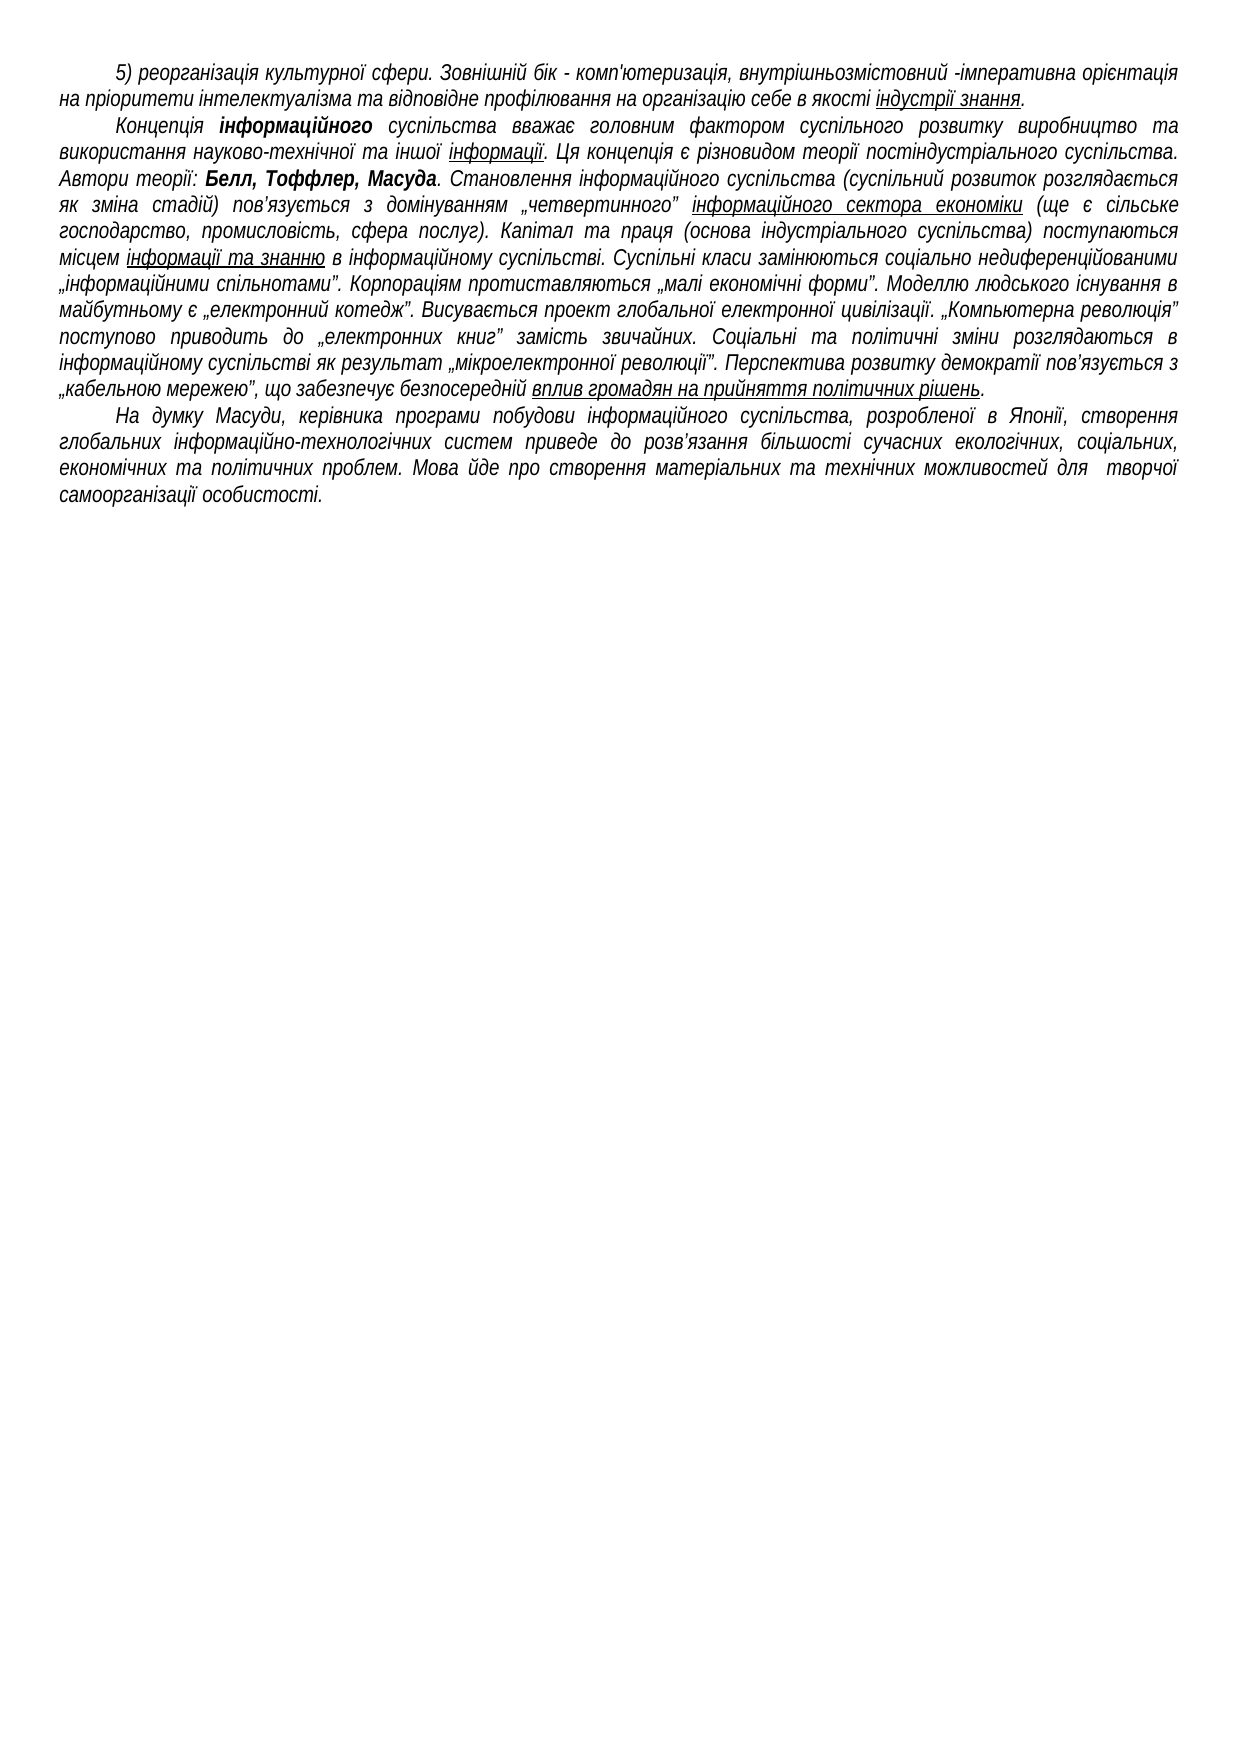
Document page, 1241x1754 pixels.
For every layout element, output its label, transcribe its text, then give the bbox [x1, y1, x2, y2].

text На думку Масуди, керівника програми побудови інформаційного суспільства, розробленої в Японії, створення глобальних інформаційно-технологічних систем приведе до розв’язання більшості сучасних екологічних, соціальних, економічних та політичних проблем. Мова йде про створення матеріальних та технічних можливостей для творчої самоорганізації особистості. [59, 402, 1181, 507]
text 5) реорганізація культурної сфери. Зовнішній бік - комп'ютеризація, внутрішньозмістовний -імперативна орієнтація на пріоритети інтелектуалізма та відповідне профілювання на організацію себе в якості індустрії знання. [59, 59, 1181, 112]
text Концепція інформаційного суспільства вважає головним фактором суспільного розвитку виробництво та використання науково-технічної та іншої інформації. Ця концепція є різновидом теорії постіндустріального суспільства. Автори теорії: Белл, Тоффлер, Масуда. Становлення інформаційного суспільства (суспільний розвиток розглядається як зміна стадій) пов’язується з домінуванням „четвертинного” інформаційного сектора економіки (ще є сільське господарство, промисловість, сфера послуг). Капітал та праця (основа індустріального суспільства) поступаються місцем інформації та знанню в інформаційному суспільстві. Суспільні класи замінюються соціально недиференційованими „інформаційними спільнотами”. Корпораціям протиставляються „малі економічні форми”. Моделлю людського існування в майбутньому є „електронний котедж”. Висувається проект глобальної електронної цивілізації. „Компьютерна революція” поступово приводить до „електронних книг” замість звичайних. Соціальні та політичні зміни розглядаються в інформаційному суспільстві як результат „мікроелектронної революції”. Перспектива розвитку демократії пов’язується з „кабельною мережею”, що забезпечує безпосередній вплив громадян на прийняття політичних рішень. [59, 112, 1181, 402]
